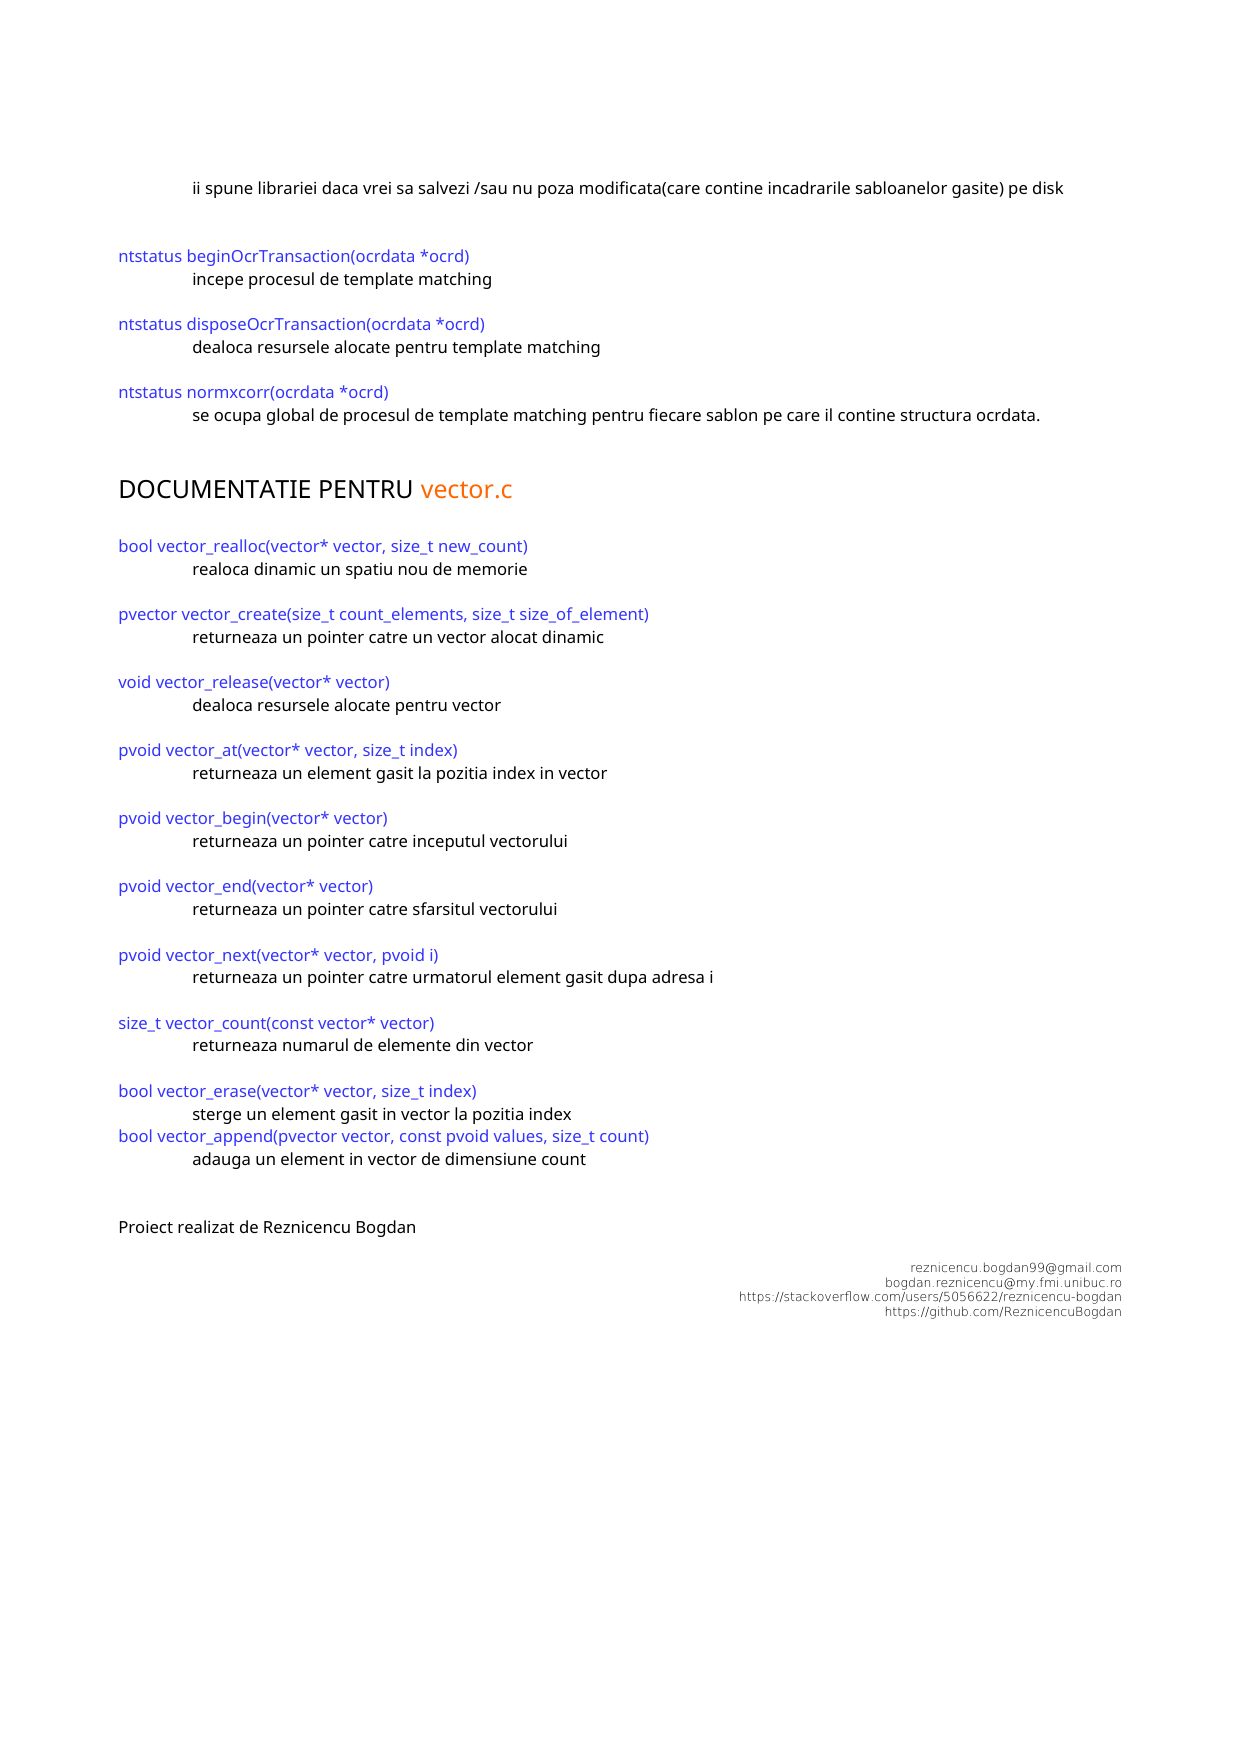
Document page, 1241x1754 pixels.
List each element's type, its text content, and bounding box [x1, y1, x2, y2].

text incepe procesul de template matching [118, 267, 1122, 290]
text ii spune librariei daca vrei sa salvezi /sau nu poza modificata(care contine incadrarile sabloanelor gasite) pe disk [118, 176, 1122, 199]
text https://stackoverflow.com/users/5056622/reznicencu-bogdan [118, 1290, 1122, 1305]
text pvoid vector_at(vector* vector, size_t index) [118, 739, 1122, 761]
text bool vector_append(pvector vector, const pvoid values, size_t count) [118, 1125, 1122, 1147]
text pvector vector_create(size_t count_elements, size_t size_of_element) [118, 602, 1122, 625]
text pvoid vector_end(vector* vector) [118, 875, 1122, 898]
text returneaza un pointer catre inceputul vectorului [118, 829, 1122, 852]
text bool vector_realloc(vector* vector, size_t new_count) [118, 534, 1122, 557]
text dealoca resursele alocate pentru vector [118, 693, 1122, 716]
text Proiect realizat de Reznicencu Bogdan [118, 1216, 1122, 1238]
text pvoid vector_begin(vector* vector) [118, 807, 1122, 829]
text DOCUMENTATIE PENTRU vector.c [118, 472, 1122, 506]
text adauga un element in vector de dimensiune count [118, 1147, 1122, 1170]
text size_t vector_count(const vector* vector) [118, 1011, 1122, 1034]
text https://github.com/ReznicencuBogdan [118, 1305, 1122, 1319]
text void vector_release(vector* vector) [118, 671, 1122, 693]
text returneaza numarul de elemente din vector [118, 1034, 1122, 1057]
text bogdan.reznicencu@my.fmi.unibuc.ro [118, 1276, 1122, 1290]
text ntstatus disposeOcrTransaction(ocrdata *ocrd) [118, 313, 1122, 335]
text pvoid vector_next(vector* vector, pvoid i) [118, 943, 1122, 966]
text dealoca resursele alocate pentru template matching [118, 335, 1122, 358]
text reznicencu.bogdan99@gmail.com [118, 1261, 1122, 1276]
text se ocupa global de procesul de template matching pentru fiecare sablon pe care il contine structura ocrdata. [118, 403, 1122, 426]
text returneaza un element gasit la pozitia index in vector [118, 761, 1122, 784]
text returneaza un pointer catre sfarsitul vectorului [118, 898, 1122, 920]
text realoca dinamic un spatiu nou de memorie [118, 557, 1122, 580]
text sterge un element gasit in vector la pozitia index [118, 1102, 1122, 1125]
text ntstatus beginOcrTransaction(ocrdata *ocrd) [118, 244, 1122, 267]
text ntstatus normxcorr(ocrdata *ocrd) [118, 381, 1122, 403]
text returneaza un pointer catre un vector alocat dinamic [118, 625, 1122, 648]
text returneaza un pointer catre urmatorul element gasit dupa adresa i [118, 966, 1122, 988]
text bool vector_erase(vector* vector, size_t index) [118, 1079, 1122, 1102]
